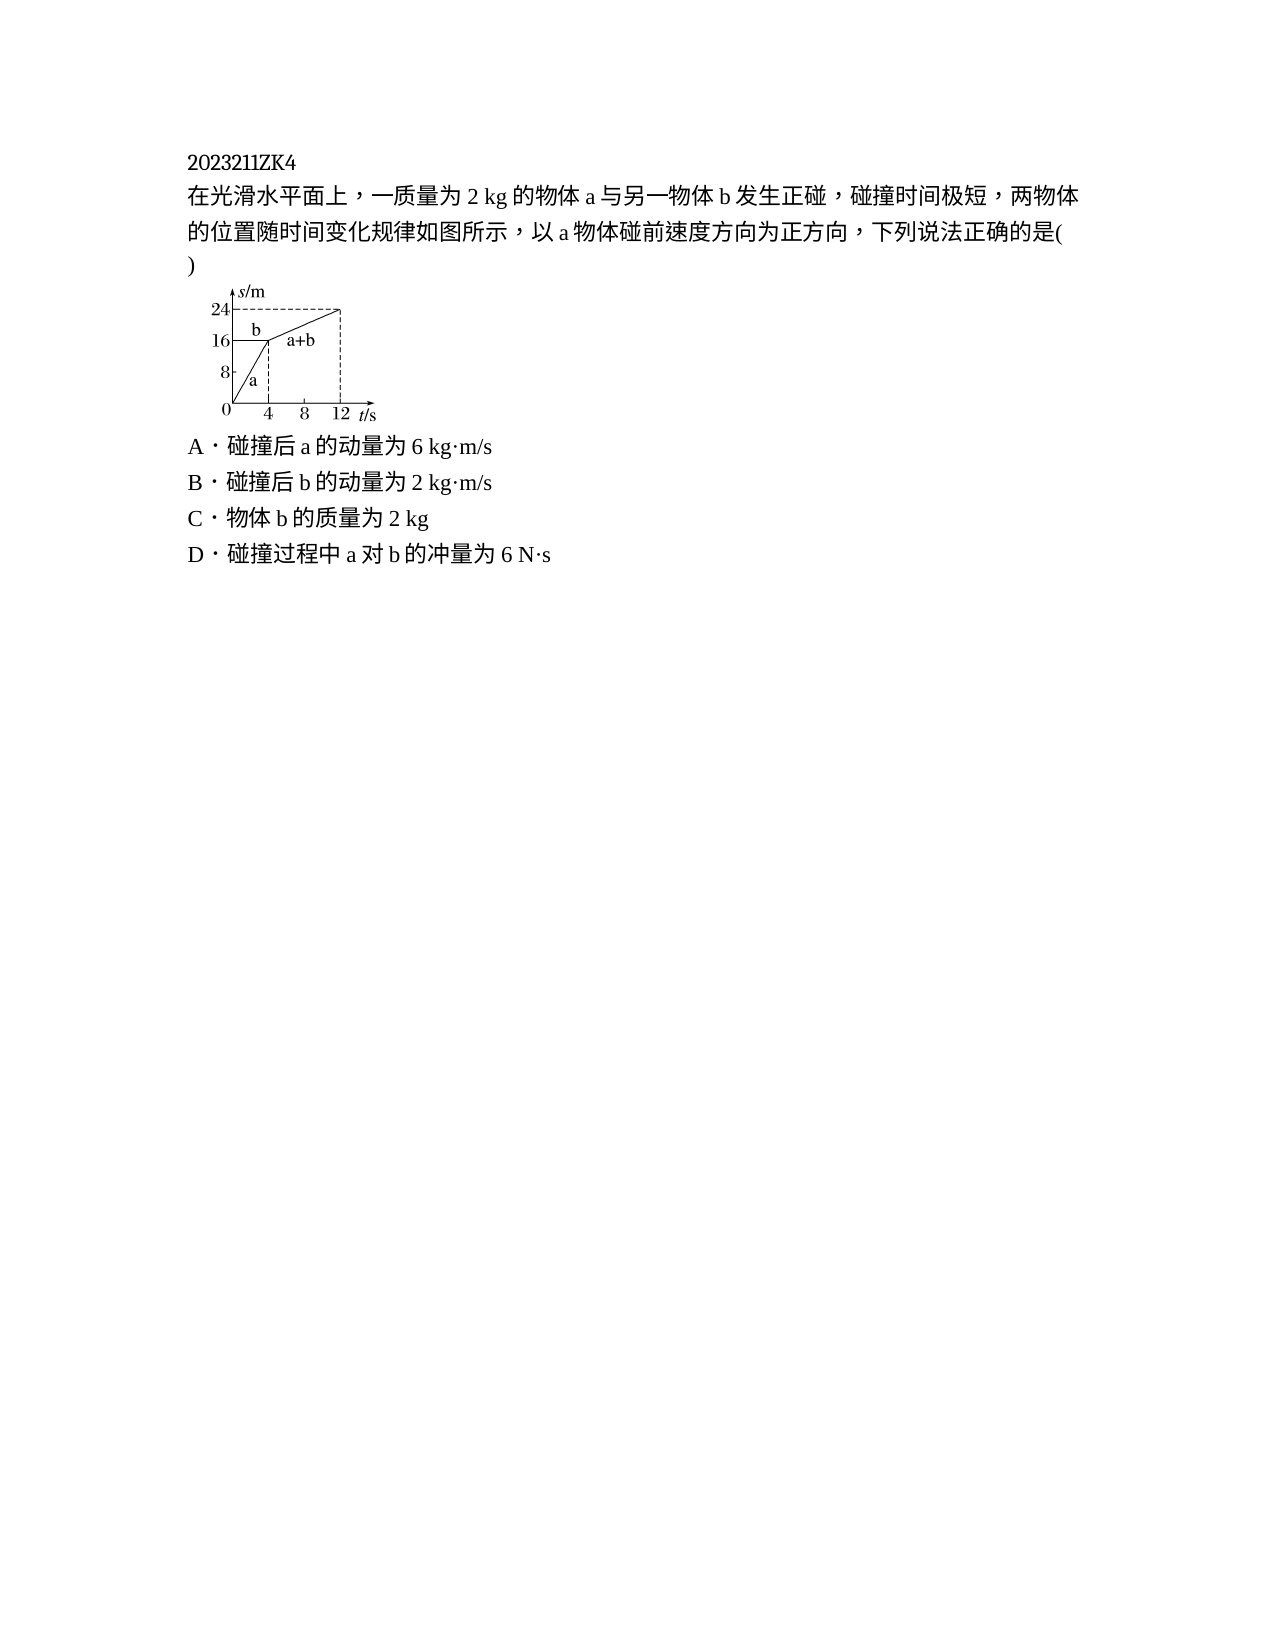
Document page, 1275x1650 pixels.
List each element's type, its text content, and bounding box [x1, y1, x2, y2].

text 在光滑水平面上，一质量为2 kg的物体a与另一物体b发生正碰，碰撞时间极短，两物体的位置随时间变化规律如图所示，以a物体碰前速度方向为正方向，下列说法正确的是( ) [187, 180, 1087, 278]
picture [206, 281, 380, 426]
text D．碰撞过程中a对b的冲量为6 N·s [187, 538, 1087, 569]
text C．物体b的质量为2 kg [187, 502, 1087, 533]
text B．碰撞后b的动量为2 kg·m/s [187, 466, 1087, 497]
text 2023211ZK4 [187, 150, 1087, 176]
text A．碰撞后a的动量为6 kg·m/s [187, 430, 1087, 461]
